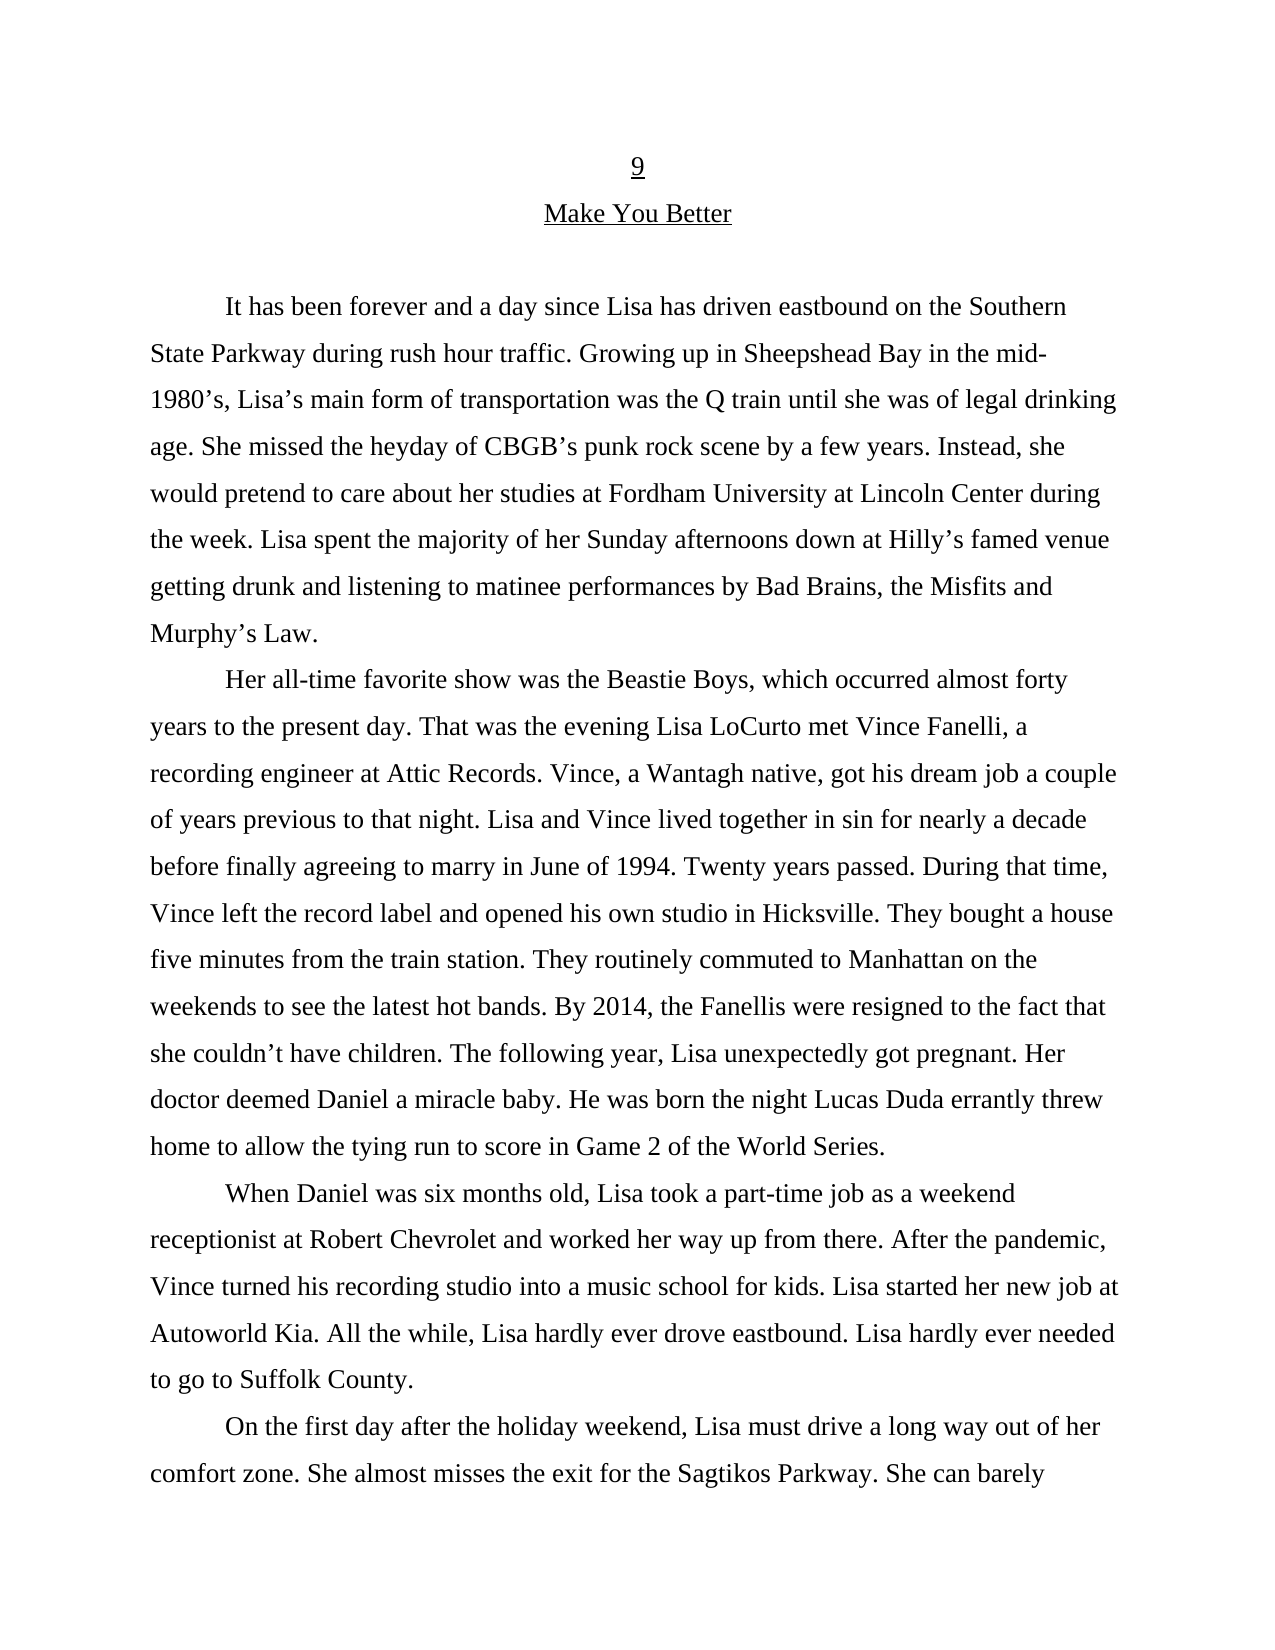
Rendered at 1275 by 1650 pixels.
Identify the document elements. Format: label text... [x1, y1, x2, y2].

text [150, 1410, 1125, 1488]
text Make You Better [150, 197, 1125, 228]
text It has been forever and a day since Lisa has driven eastbound on the Southern State Parkway during rush hour traffic. Growing up in Sheepshead Bay in the mid-1980’s, Lisa’s main form of transportation was the Q train until she was of legal drinking age. She missed the heyday of CBGB’s punk rock scene by a few years. Instead, she would pretend to care about her studies at Fordham University at Lincoln Center during the week. Lisa spent the majority of her Sunday afternoons down at Hilly’s famed venue getting drunk and listening to matinee performances by Bad Brains, the Misfits and Murphy’s Law. [150, 290, 1125, 648]
text When Daniel was six months old, Lisa took a part-time job as a weekend receptionist at Robert Chevrolet and worked her way up from there. After the pandemic, Vince turned his recording studio into a music school for kids. Lisa started her new job at Autoworld Kia. All the while, Lisa hardly ever drove eastbound. Lisa hardly ever needed to go to Suffolk County. [150, 1177, 1125, 1394]
text 9 [150, 150, 1125, 181]
text Her all-time favorite show was the Beastie Boys, which occurred almost forty years to the present day. That was the evening Lisa LoCurto met Vince Fanelli, a recording engineer at Attic Records. Vince, a Wantagh native, got his dream job a couple of years previous to that night. Lisa and Vince lived together in sin for nearly a decade before finally agreeing to marry in June of 1994. Twenty years passed. During that time, Vince left the record label and opened his own studio in Hicksville. They bought a house five minutes from the train station. They routinely commuted to Manhattan on the weekends to see the latest hot bands. By 2014, the Fanellis were resigned to the fact that she couldn’t have children. The following year, Lisa unexpectedly got pregnant. Her doctor deemed Daniel a miracle baby. He was born the night Lucas Duda errantly threw home to allow the tying run to score in Game 2 of the World Series. [150, 663, 1125, 1161]
